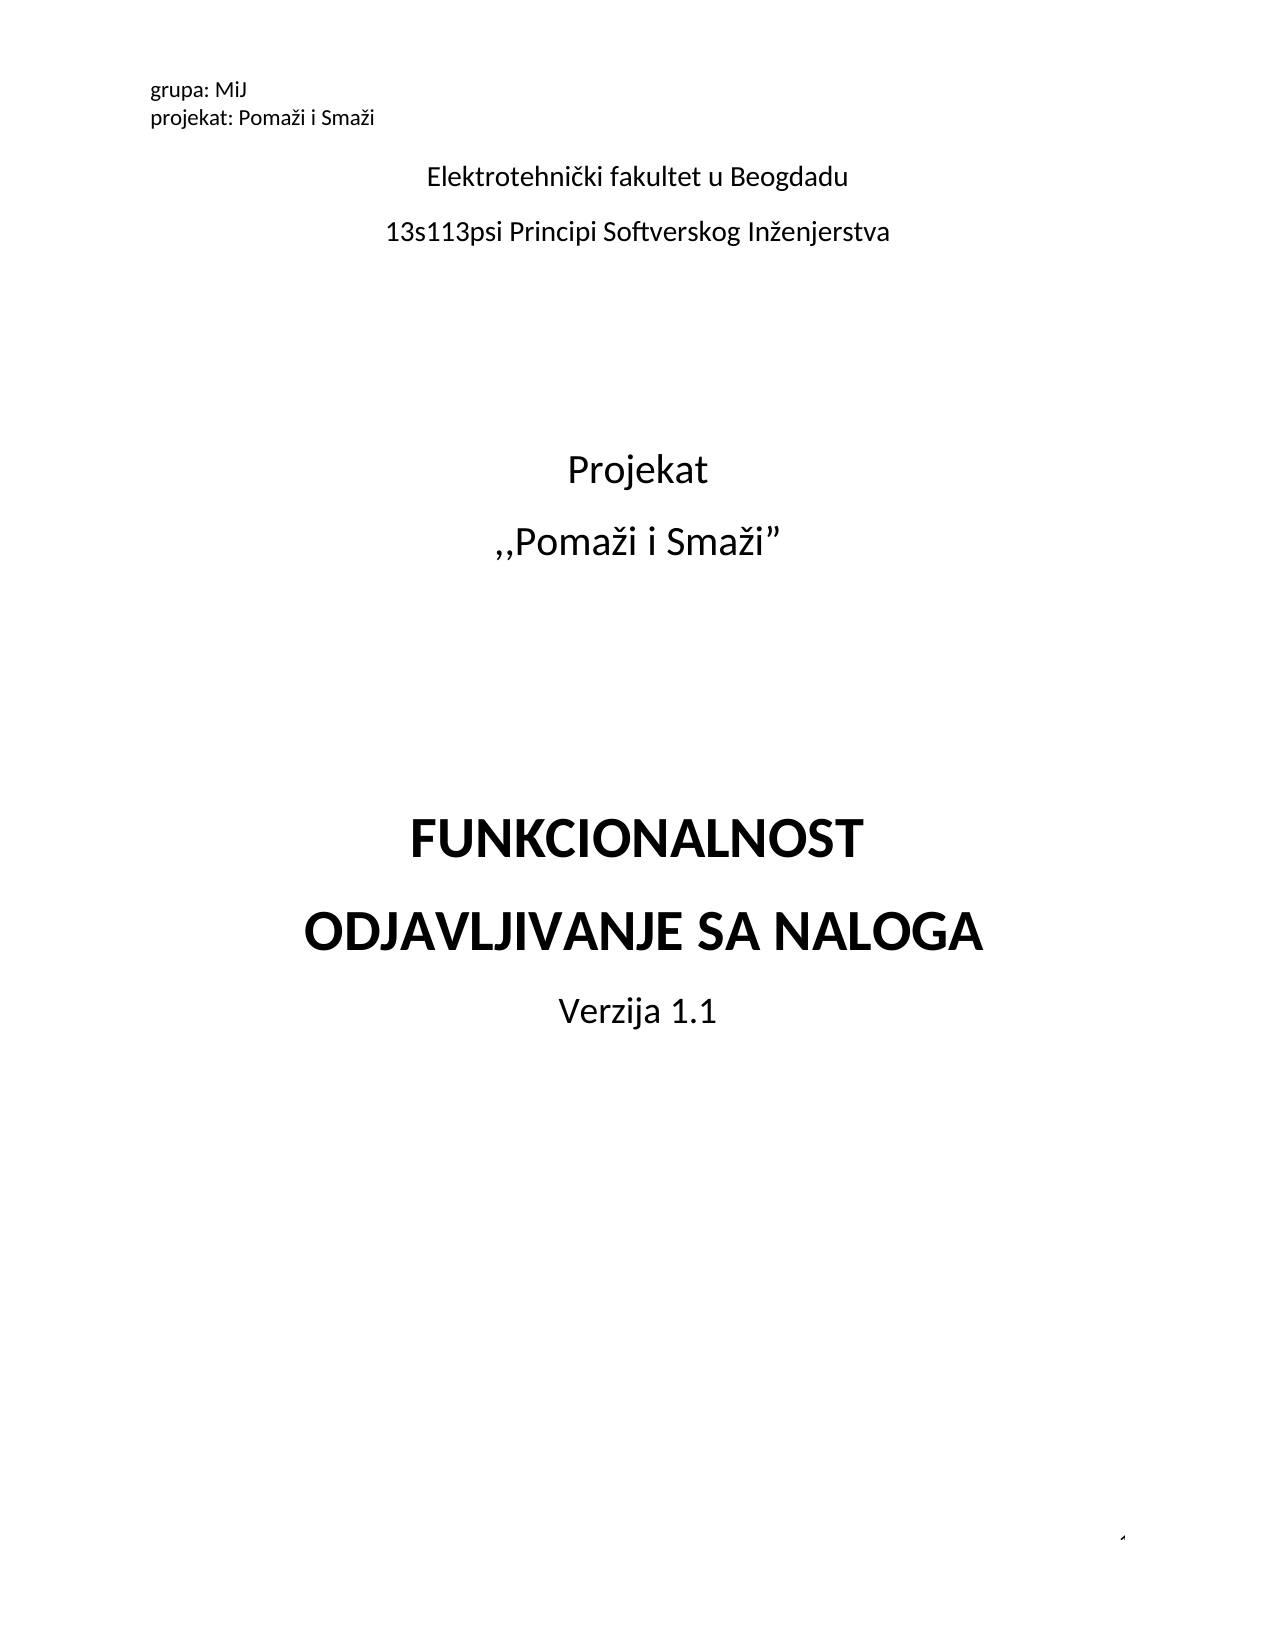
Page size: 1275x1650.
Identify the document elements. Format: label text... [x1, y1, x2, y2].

text Projekat [383, 443, 893, 494]
text Elektrotehnički fakultet u Beogdadu 13s113psi Principi Softverskog Inženjerstva [383, 158, 892, 249]
text FUNKCIONALNOST ODJAVLJIVANJE SA NALOGA [290, 801, 984, 965]
text ,,Pomaži i Smaži” [383, 515, 893, 566]
text Verzija 1.1 [383, 987, 893, 1033]
